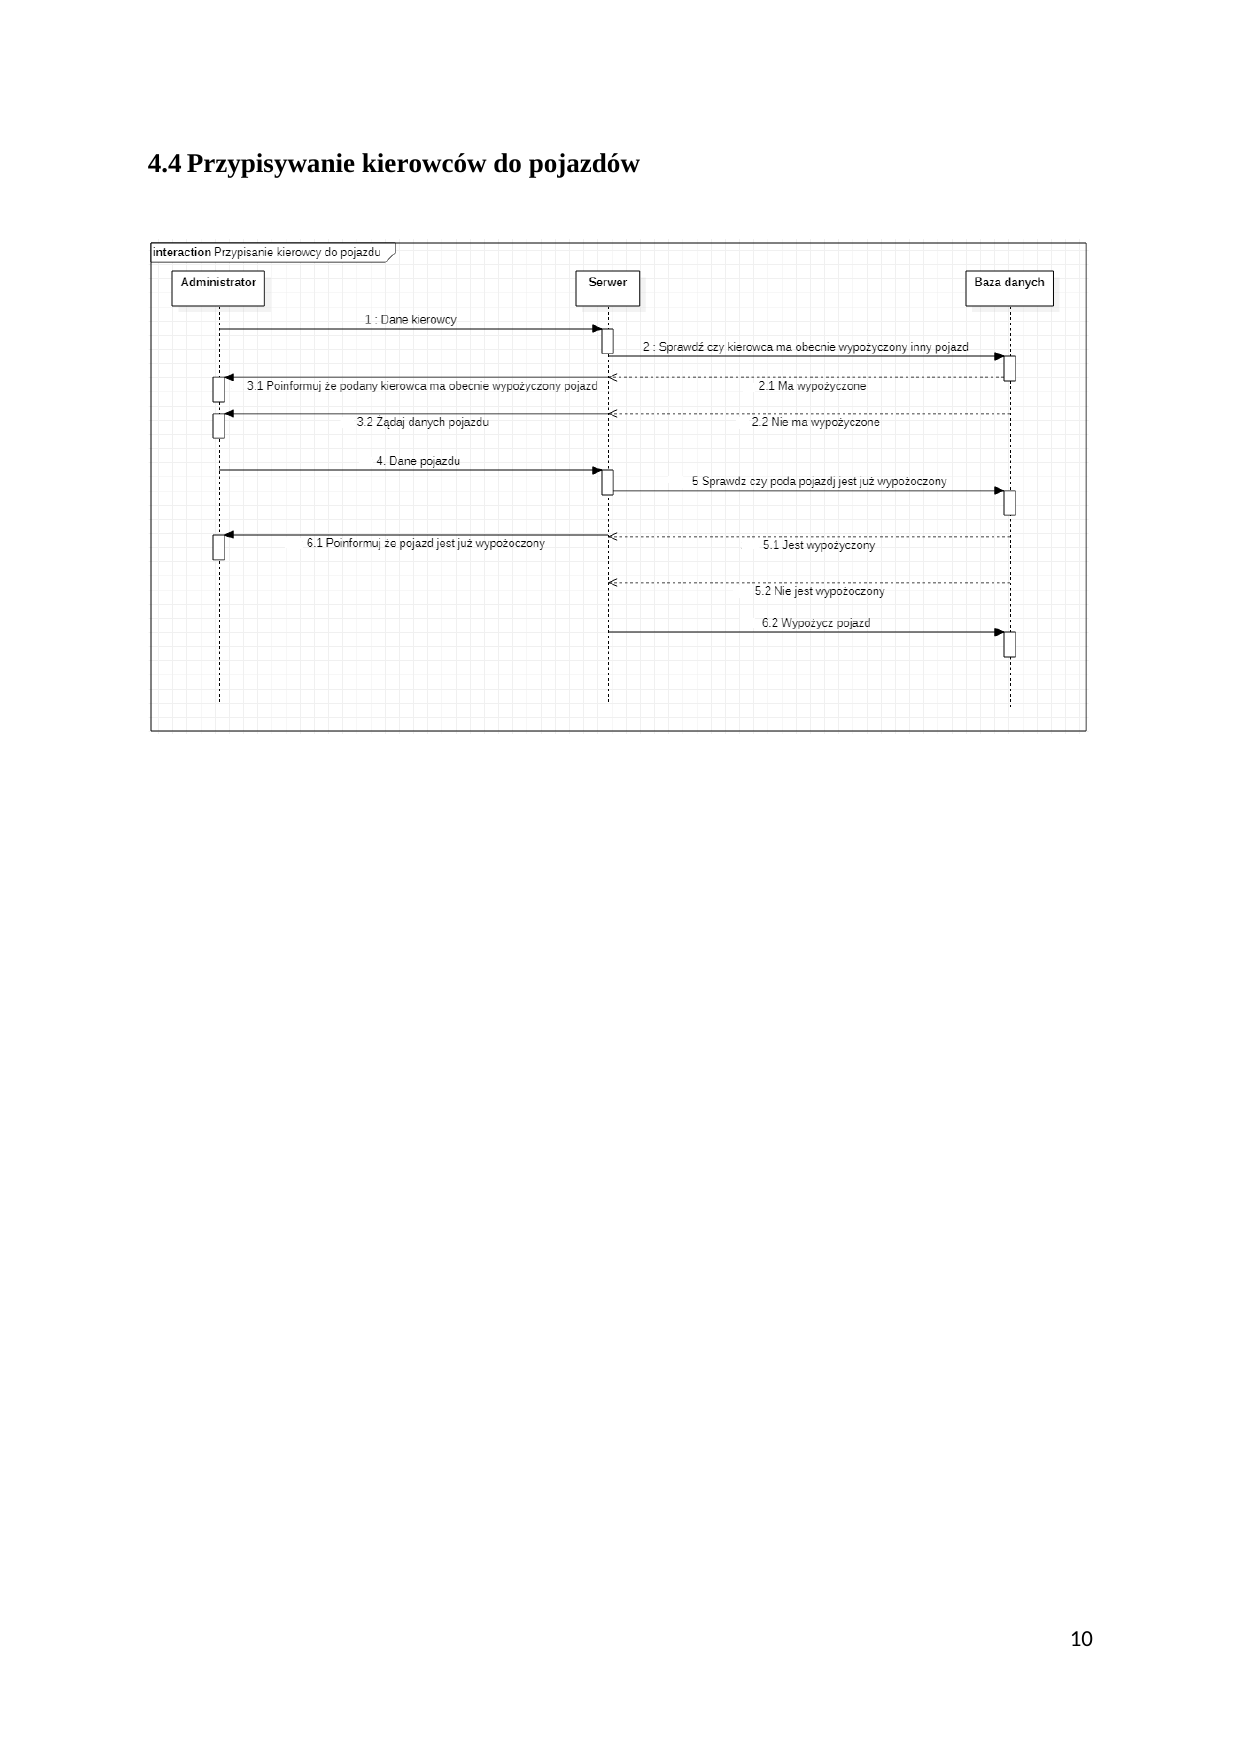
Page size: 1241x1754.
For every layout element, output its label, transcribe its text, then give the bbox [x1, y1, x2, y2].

subtitle Przypisywanie kierowców do pojazdów [148, 148, 1093, 179]
picture [147, 239, 1088, 733]
